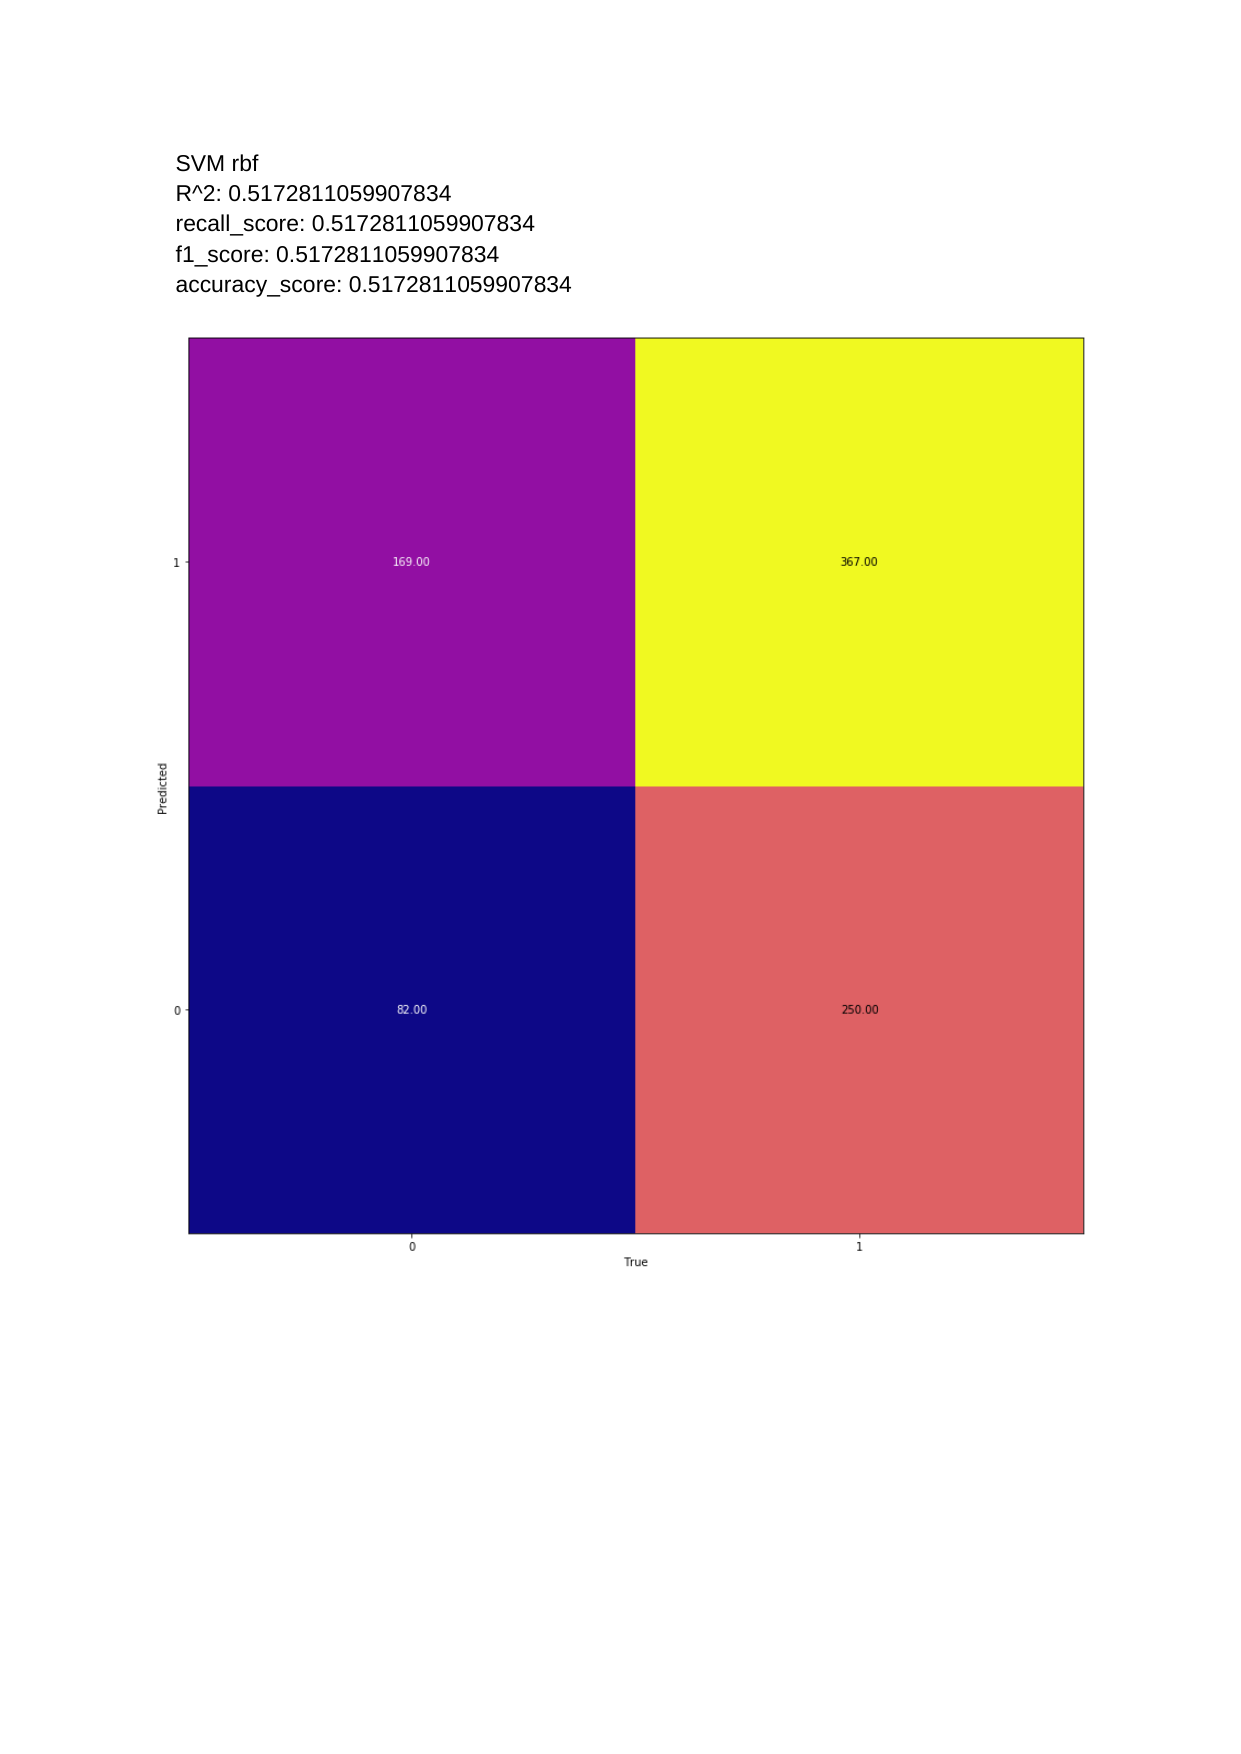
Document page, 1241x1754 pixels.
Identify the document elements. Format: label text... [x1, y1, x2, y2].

text SVM rbf [150, 150, 1090, 176]
text R^2: 0.5172811059907834 [150, 180, 1090, 207]
text accuracy_score: 0.5172811059907834 [150, 271, 1090, 297]
picture [150, 331, 1091, 1275]
text recall_score: 0.5172811059907834 [150, 210, 1090, 237]
text f1_score: 0.5172811059907834 [150, 241, 1090, 267]
